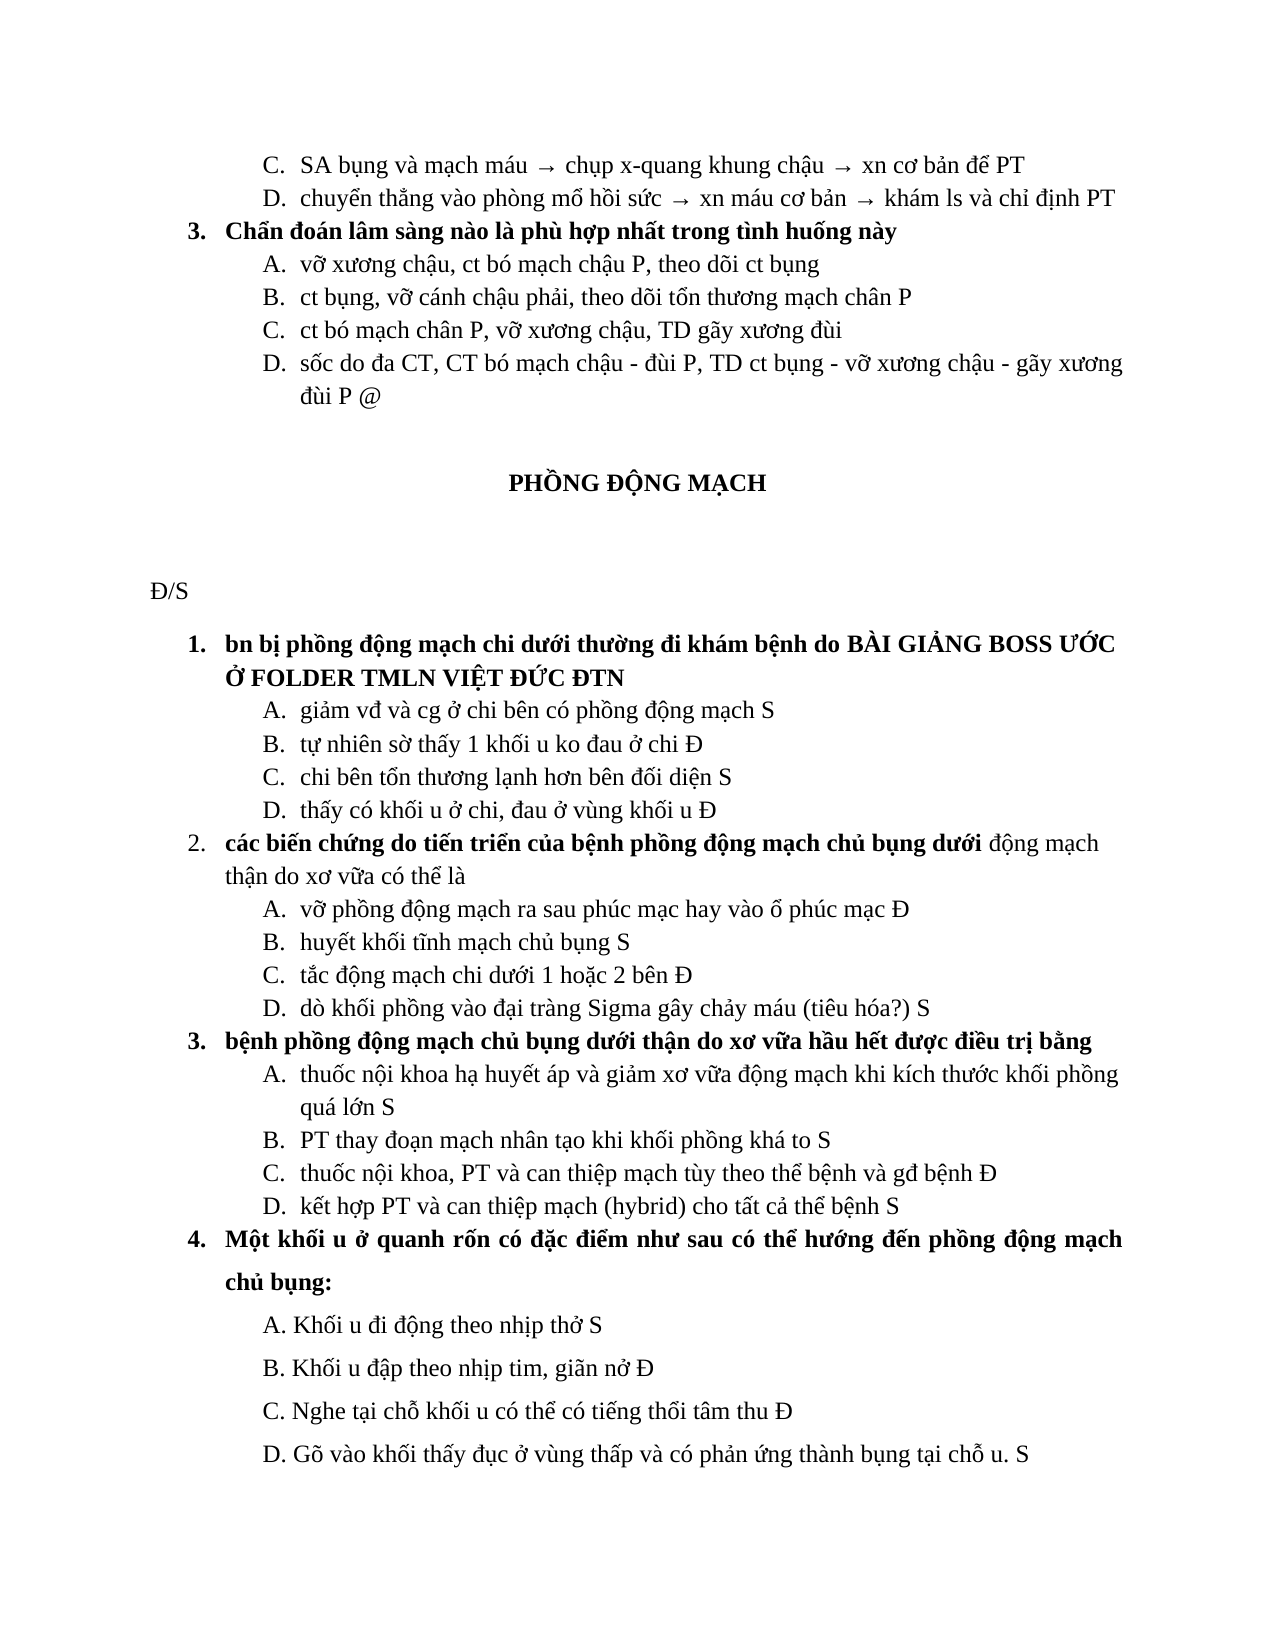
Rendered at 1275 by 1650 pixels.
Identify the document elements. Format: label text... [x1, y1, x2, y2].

list ct bó mạch chân P, vỡ xương chậu, TD gãy xương đùi [262, 315, 1125, 344]
text Đ/S [150, 576, 1125, 604]
list A. Khối u đi động theo nhịp thở S [262, 1310, 1125, 1339]
list thấy có khối u ở chi, đau ở vùng khối u Đ [262, 795, 1125, 823]
list bệnh phồng động mạch chủ bụng dưới thận do xơ vữa hầu hết được điều trị bằng [187, 1026, 1125, 1054]
list chi bên tổn thương lạnh hơn bên đối diện S [262, 762, 1125, 790]
list dò khối phồng vào đại tràng Sigma gây chảy máu (tiêu hóa?) S [262, 993, 1125, 1022]
list thuốc nội khoa hạ huyết áp và giảm xơ vữa động mạch khi kích thước khối phồng quá lớn S [262, 1059, 1125, 1121]
list Chẩn đoán lâm sàng nào là phù hợp nhất trong tình huống này [187, 216, 1125, 245]
list SA bụng và mạch máu → chụp x-quang khung chậu → xn cơ bản để PT [262, 150, 1125, 179]
text PHỒNG ĐỘNG MẠCH [150, 468, 1125, 497]
list huyết khối tĩnh mạch chủ bụng S [262, 927, 1125, 956]
list bn bị phồng động mạch chi dưới thường đi khám bệnh do BÀI GIẢNG BOSS ƯỚC Ở FOLDER TMLN VIỆT ĐỨC ĐTN [187, 629, 1125, 691]
list D. Gõ vào khối thấy đục ở vùng thấp và có phản ứng thành bụng tại chỗ u. S [262, 1439, 1125, 1468]
list các biến chứng do tiến triển của bệnh phồng động mạch chủ bụng dưới động mạch thận do xơ vữa có thể là [187, 828, 1125, 889]
list thuốc nội khoa, PT và can thiệp mạch tùy theo thể bệnh và gđ bệnh Đ [262, 1158, 1125, 1187]
list ct bụng, vỡ cánh chậu phải, theo dõi tổn thương mạch chân P [262, 282, 1125, 311]
list tự nhiên sờ thấy 1 khối u ko đau ở chi Đ [262, 729, 1125, 757]
list C. Nghe tại chỗ khối u có thể có tiếng thổi tâm thu Đ [262, 1396, 1125, 1425]
list giảm vđ và cg ở chi bên có phồng động mạch S [262, 696, 1125, 724]
list tắc động mạch chi dưới 1 hoặc 2 bên Đ [262, 960, 1125, 988]
list vỡ xương chậu, ct bó mạch chậu P, theo dõi ct bụng [262, 249, 1125, 278]
list PT thay đoạn mạch nhân tạo khi khối phồng khá to S [262, 1125, 1125, 1154]
list kết hợp PT và can thiệp mạch (hybrid) cho tất cả thể bệnh S [262, 1191, 1125, 1220]
list sốc do đa CT, CT bó mạch chậu - đùi P, TD ct bụng - vỡ xương chậu - gãy xương đùi P @ [262, 348, 1125, 410]
list vỡ phồng động mạch ra sau phúc mạc hay vào ổ phúc mạc Đ [262, 894, 1125, 922]
list chuyển thẳng vào phòng mổ hồi sức → xn máu cơ bản → khám ls và chỉ định PT [262, 183, 1125, 212]
list Một khối u ở quanh rốn có đặc điểm như sau có thể hướng đến phồng động mạch chủ bụng: [187, 1224, 1125, 1296]
list B. Khối u đập theo nhịp tim, giãn nở Đ [262, 1353, 1125, 1382]
